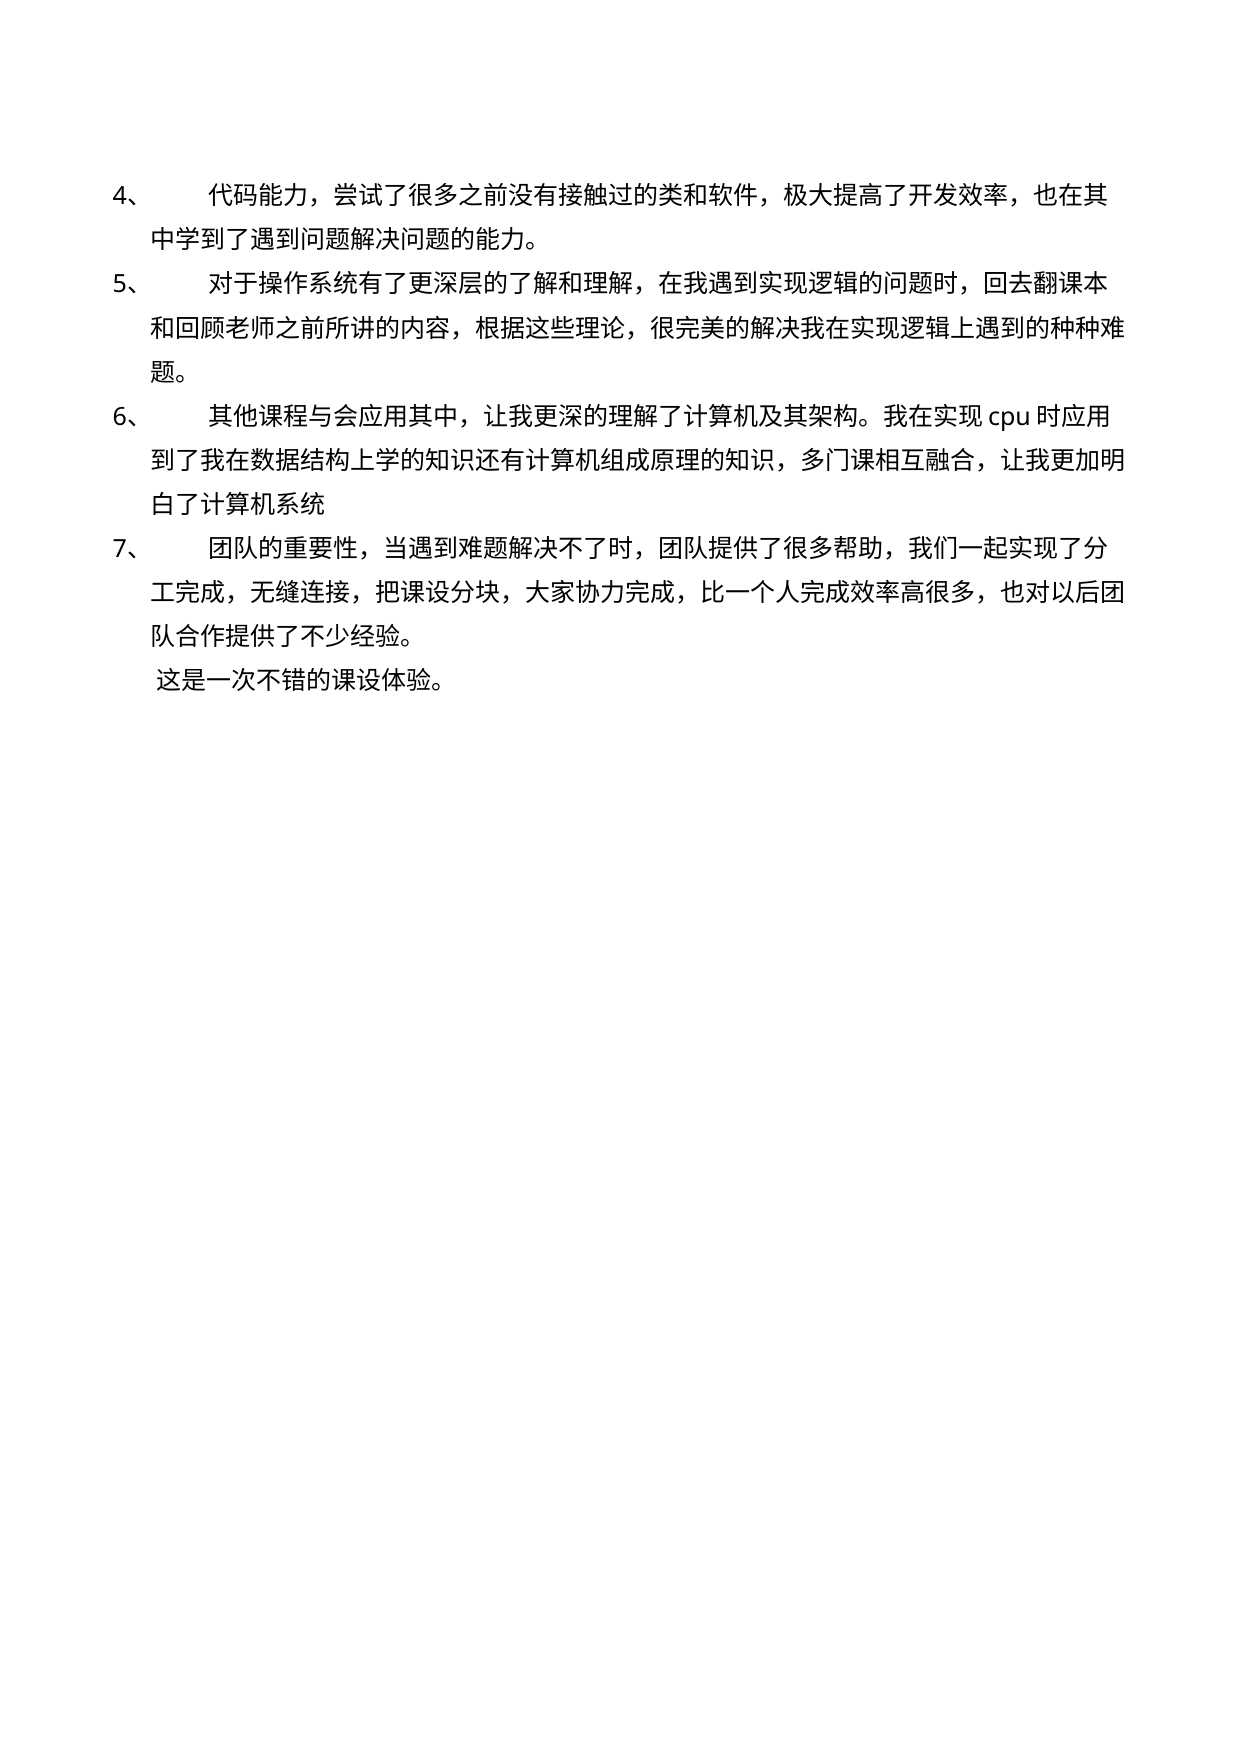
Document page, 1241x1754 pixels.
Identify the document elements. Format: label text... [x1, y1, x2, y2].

list 对于操作系统有了更深层的了解和理解，在我遇到实现逻辑的问题时，回去翻课本和回顾老师之前所讲的内容，根据这些理论，很完美的解决我在实现逻辑上遇到的种种难题。 [112, 260, 1128, 392]
list 其他课程与会应用其中，让我更深的理解了计算机及其架构。我在实现cpu时应用到了我在数据结构上学的知识还有计算机组成原理的知识，多门课相互融合，让我更加明白了计算机系统 [112, 392, 1128, 524]
list 团队的重要性，当遇到难题解决不了时，团队提供了很多帮助，我们一起实现了分工完成，无缝连接，把课设分块，大家协力完成，比一个人完成效率高很多，也对以后团队合作提供了不少经验。 [112, 524, 1128, 657]
list 代码能力，尝试了很多之前没有接触过的类和软件，极大提高了开发效率，也在其中学到了遇到问题解决问题的能力。 [112, 172, 1128, 260]
text 这是一次不错的课设体验。 [112, 657, 1128, 701]
